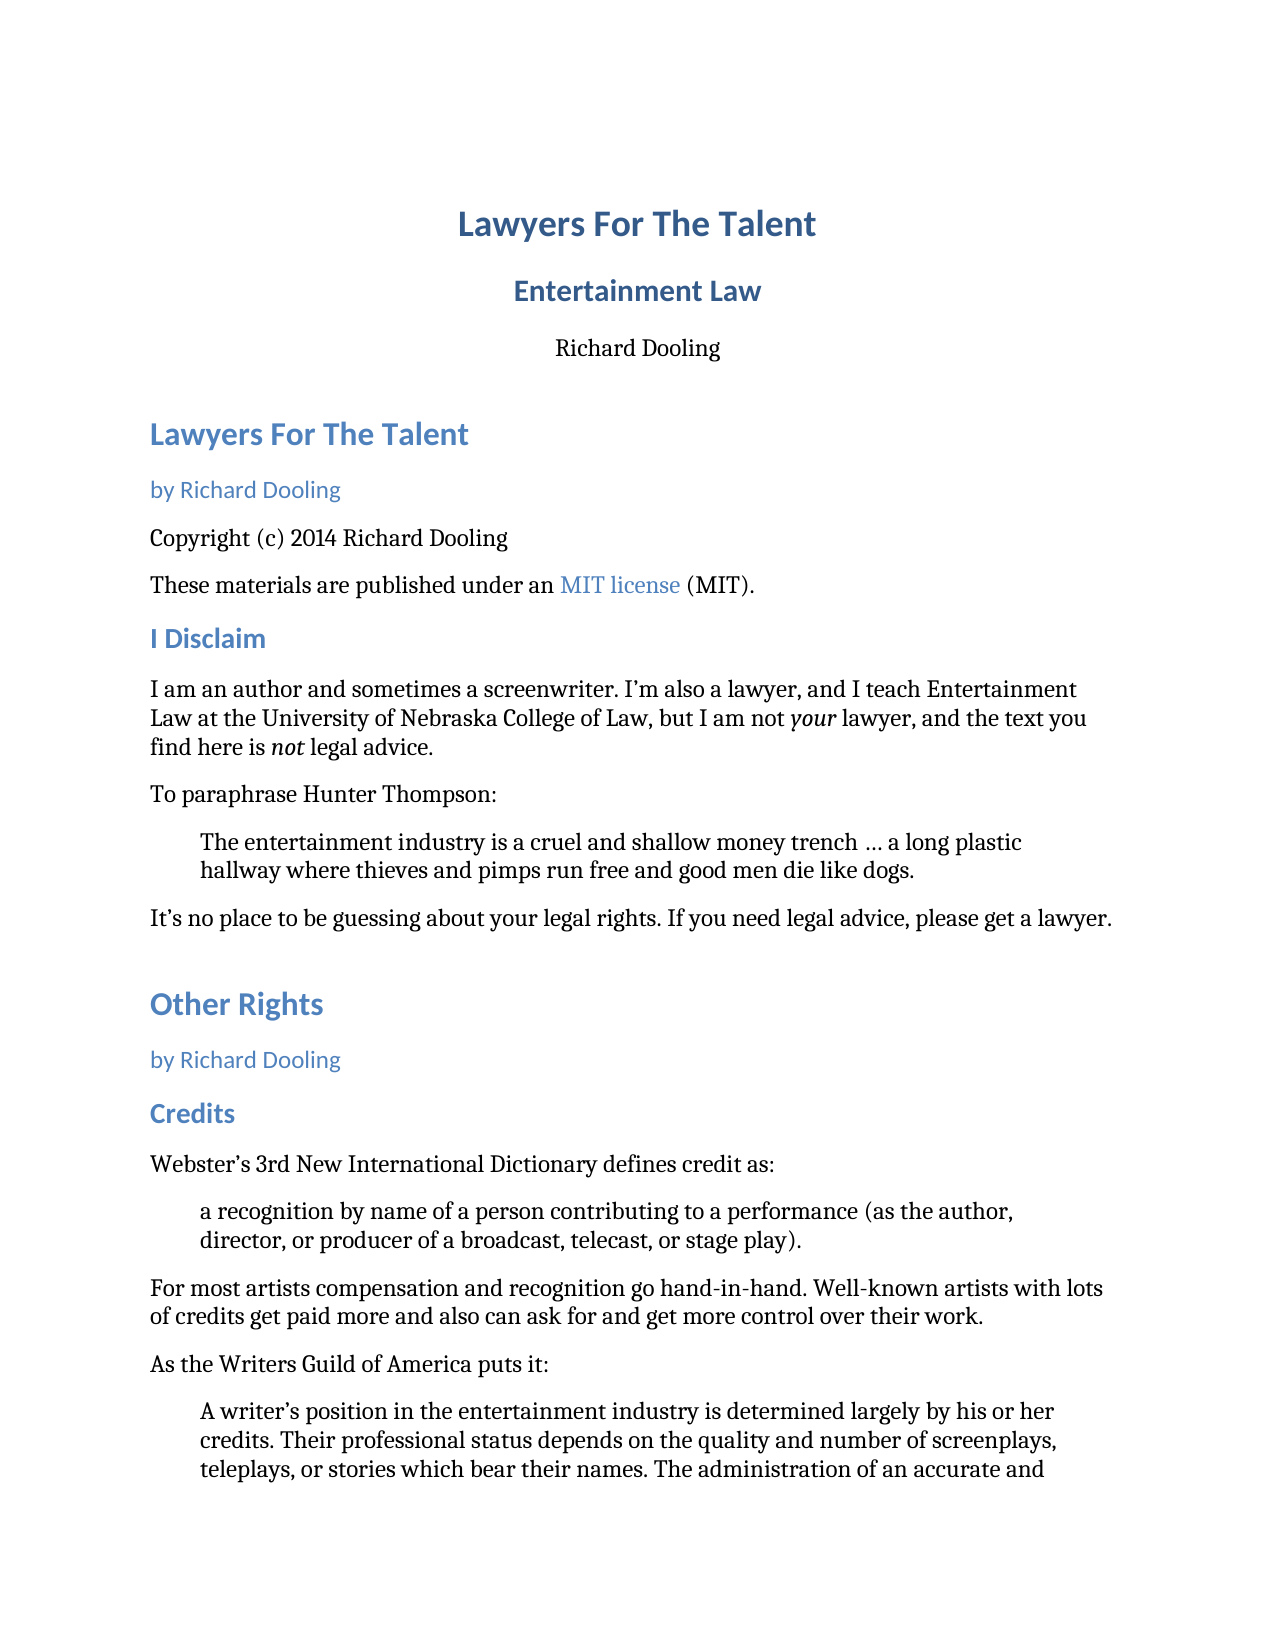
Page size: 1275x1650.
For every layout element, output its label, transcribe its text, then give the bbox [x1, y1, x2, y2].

text To paraphrase Hunter Thompson: [150, 780, 1125, 809]
subtitle Lawyers For The Talent [150, 413, 1125, 453]
text It’s no place to be guessing about your legal rights. If you need legal advice, please get a lawyer. [150, 904, 1125, 932]
subtitle I Disclaim [150, 621, 1125, 656]
title Lawyers For The Talent [150, 200, 1125, 246]
text Webster’s 3rd New International Dictionary defines credit as: [150, 1150, 1125, 1178]
text I am an author and sometimes a screenwriter. I’m also a lawyer, and I teach Entertainment Law at the University of Nebraska College of Law, but I am not your lawyer, and the text you find here is not legal advice. [150, 675, 1125, 761]
subtitle Entertainment Law [150, 271, 1125, 309]
text The entertainment industry is a cruel and shallow money trench … a long plastic hallway where thieves and pimps run free and good men die like dogs. [200, 827, 1075, 885]
text Richard Dooling [150, 334, 1125, 363]
text These materials are published under an MIT license (MIT). [150, 571, 1125, 600]
text a recognition by name of a person contributing to a performance (as the author, director, or producer of a broadcast, telecast, or stage play). [200, 1197, 1075, 1255]
text As the Writers Guild of America puts it: [150, 1350, 1125, 1378]
text For most artists compensation and recognition go hand-in-hand. Well-known artists with lots of credits get paid more and also can ask for and get more control over their work. [150, 1273, 1125, 1331]
subtitle Credits [150, 1095, 1125, 1131]
subtitle by Richard Dooling [150, 474, 1125, 505]
text Copyright (c) 2014 Richard Dooling [150, 523, 1125, 552]
subtitle by Richard Dooling [150, 1044, 1125, 1074]
subtitle Other Rights [150, 982, 1125, 1023]
